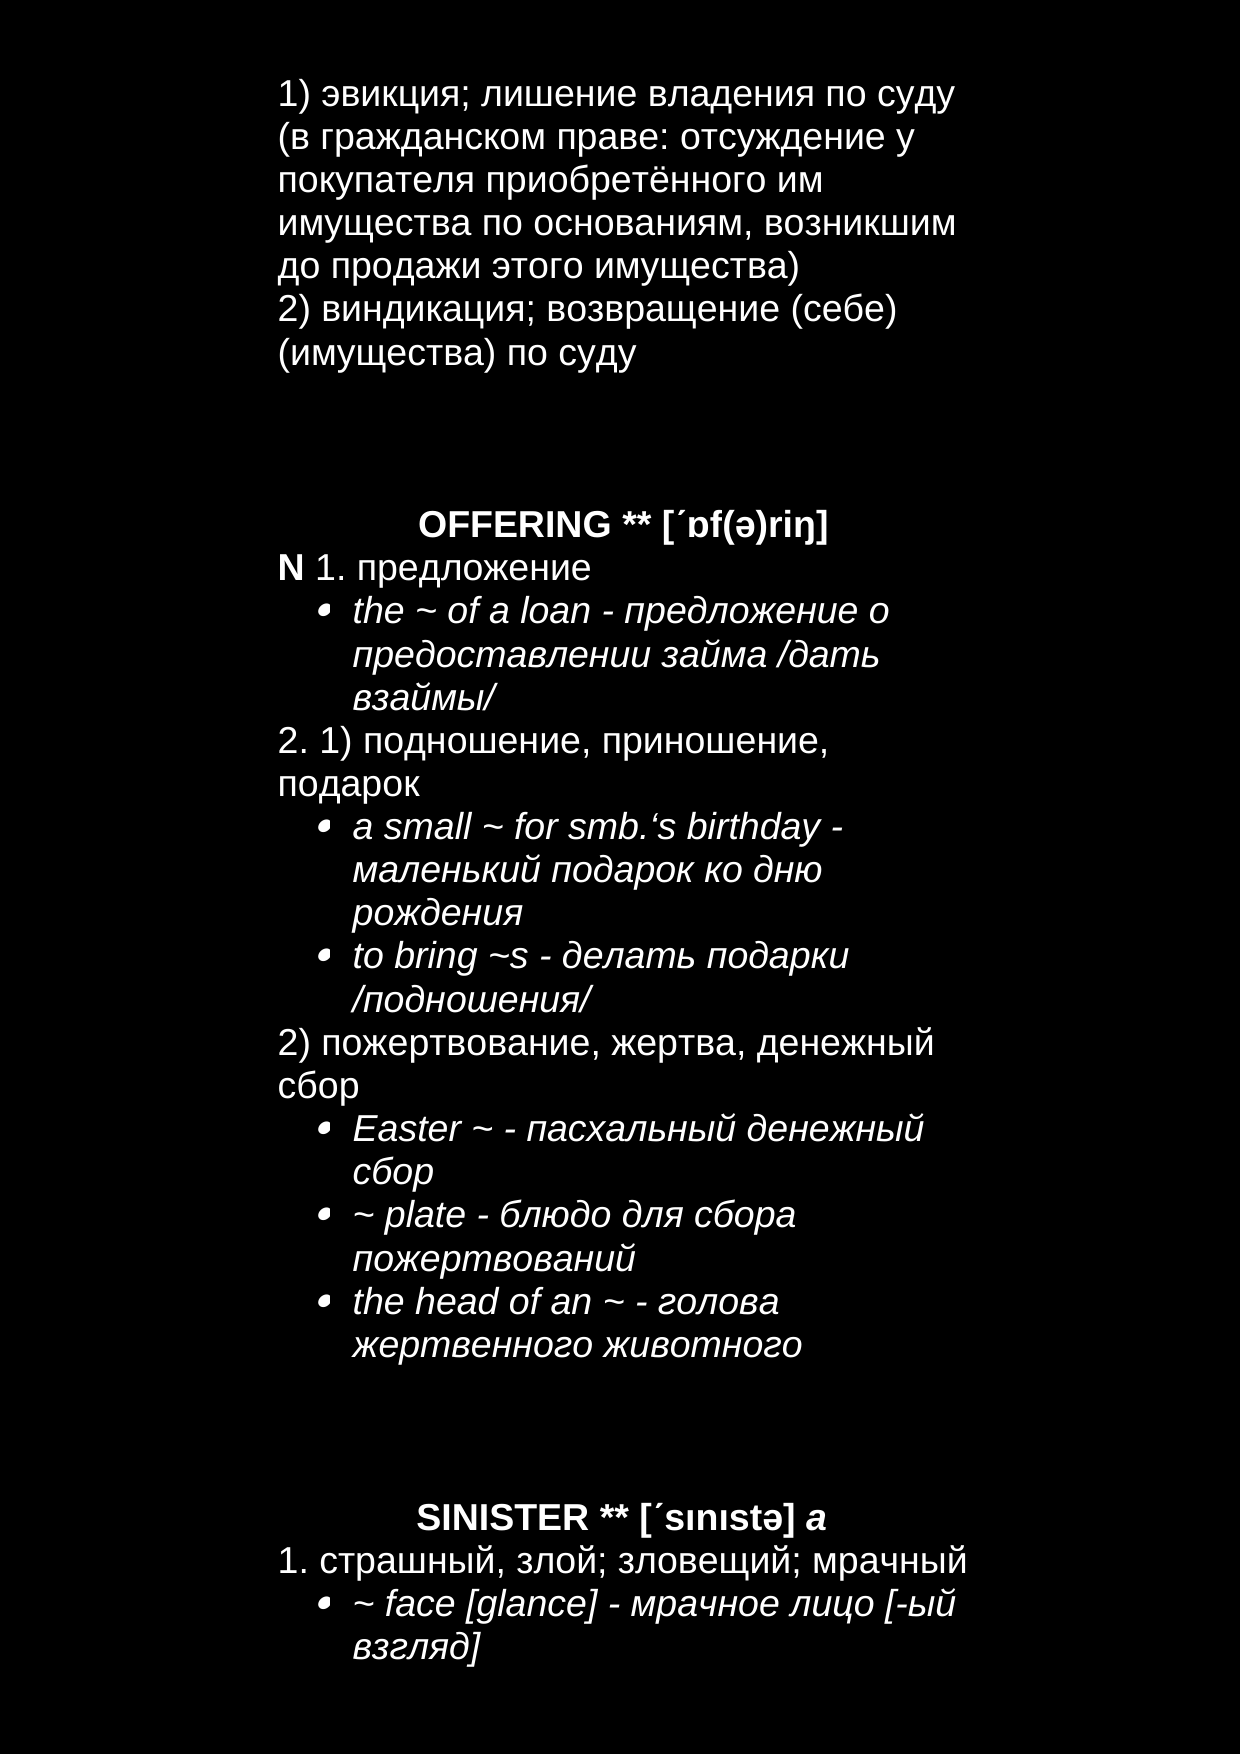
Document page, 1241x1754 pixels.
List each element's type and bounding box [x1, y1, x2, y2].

table_header [270, 62, 976, 1676]
